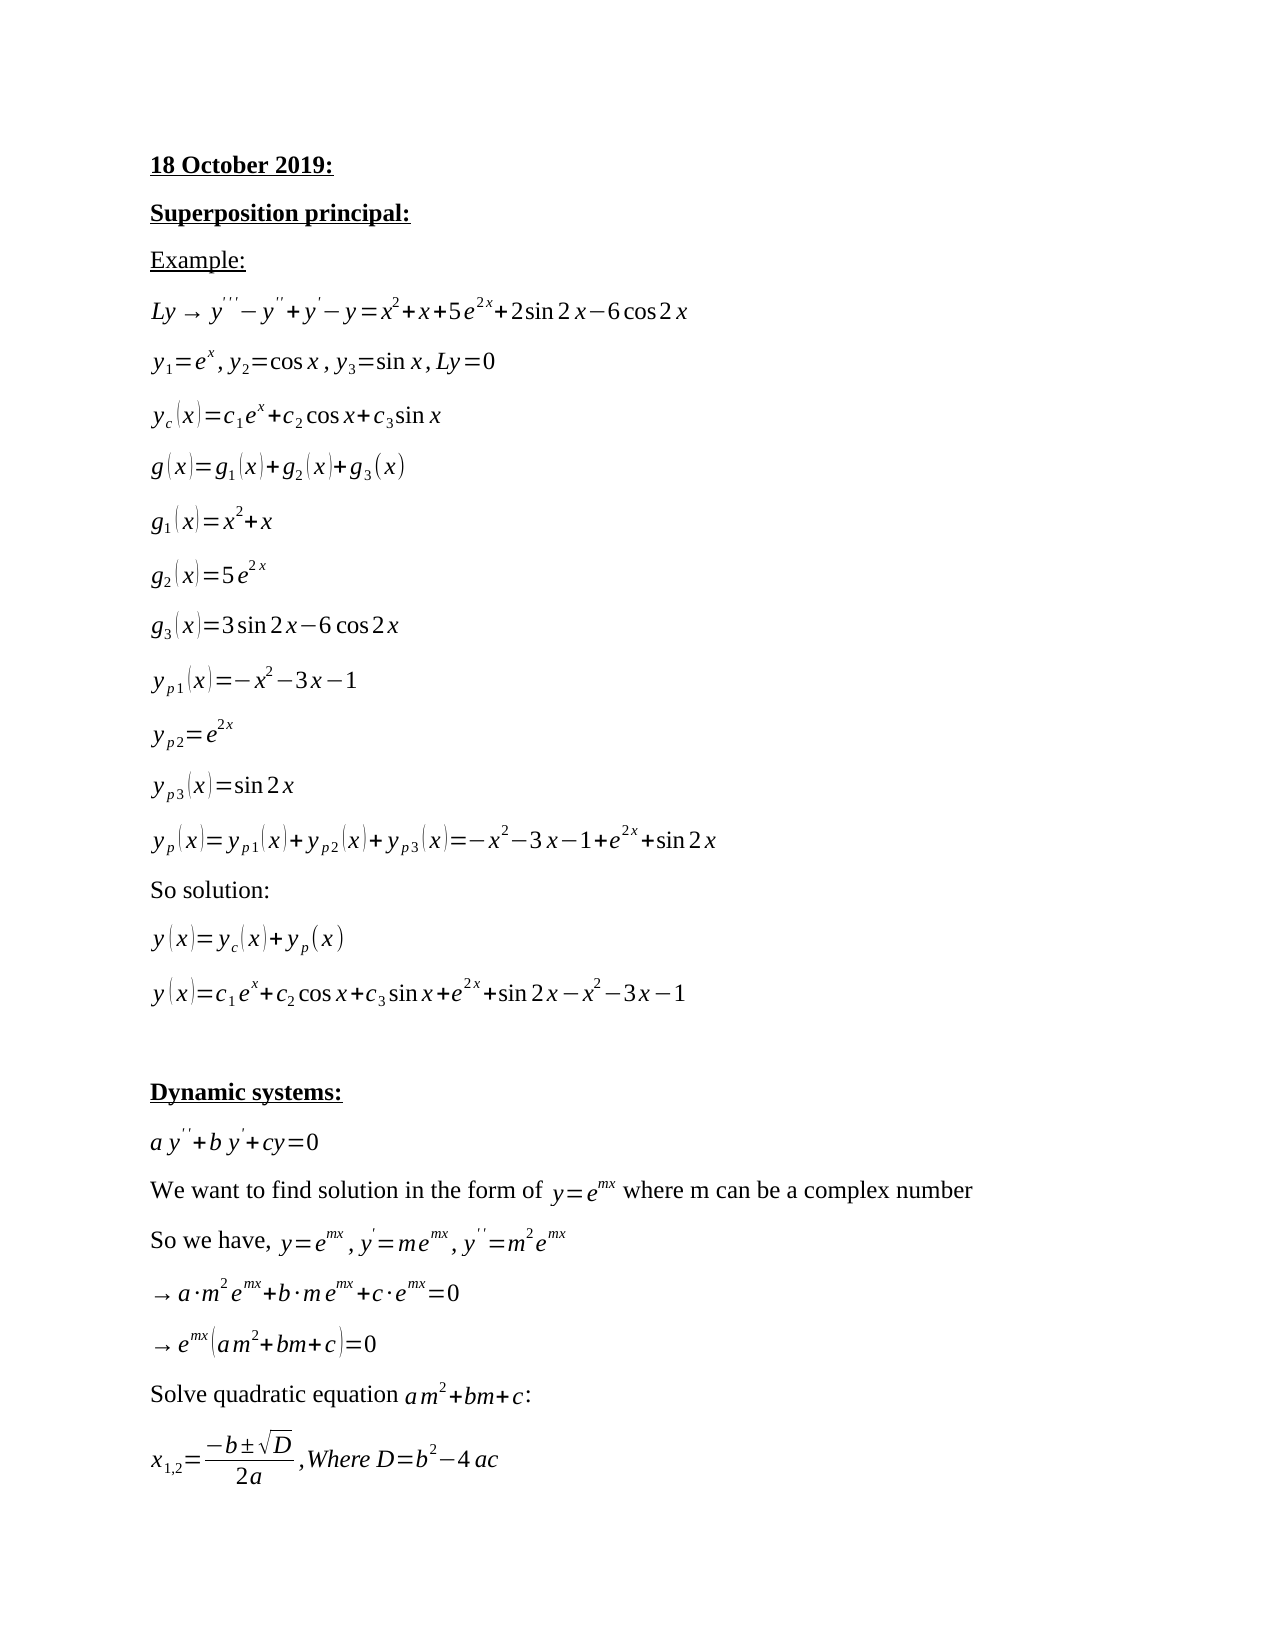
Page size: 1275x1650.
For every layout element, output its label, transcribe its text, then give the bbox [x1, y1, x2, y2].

text So solution: [150, 876, 1125, 904]
text 18 October 2019: [150, 150, 1125, 179]
text Solve quadratic equation : [150, 1378, 1125, 1409]
text So we have, [150, 1224, 1125, 1256]
text Superposition principal: [150, 198, 1125, 226]
text Dynamic systems: [150, 1077, 1125, 1105]
text We want to find solution in the form of where m can be a complex number [150, 1174, 1125, 1206]
text Example: [150, 245, 1125, 274]
